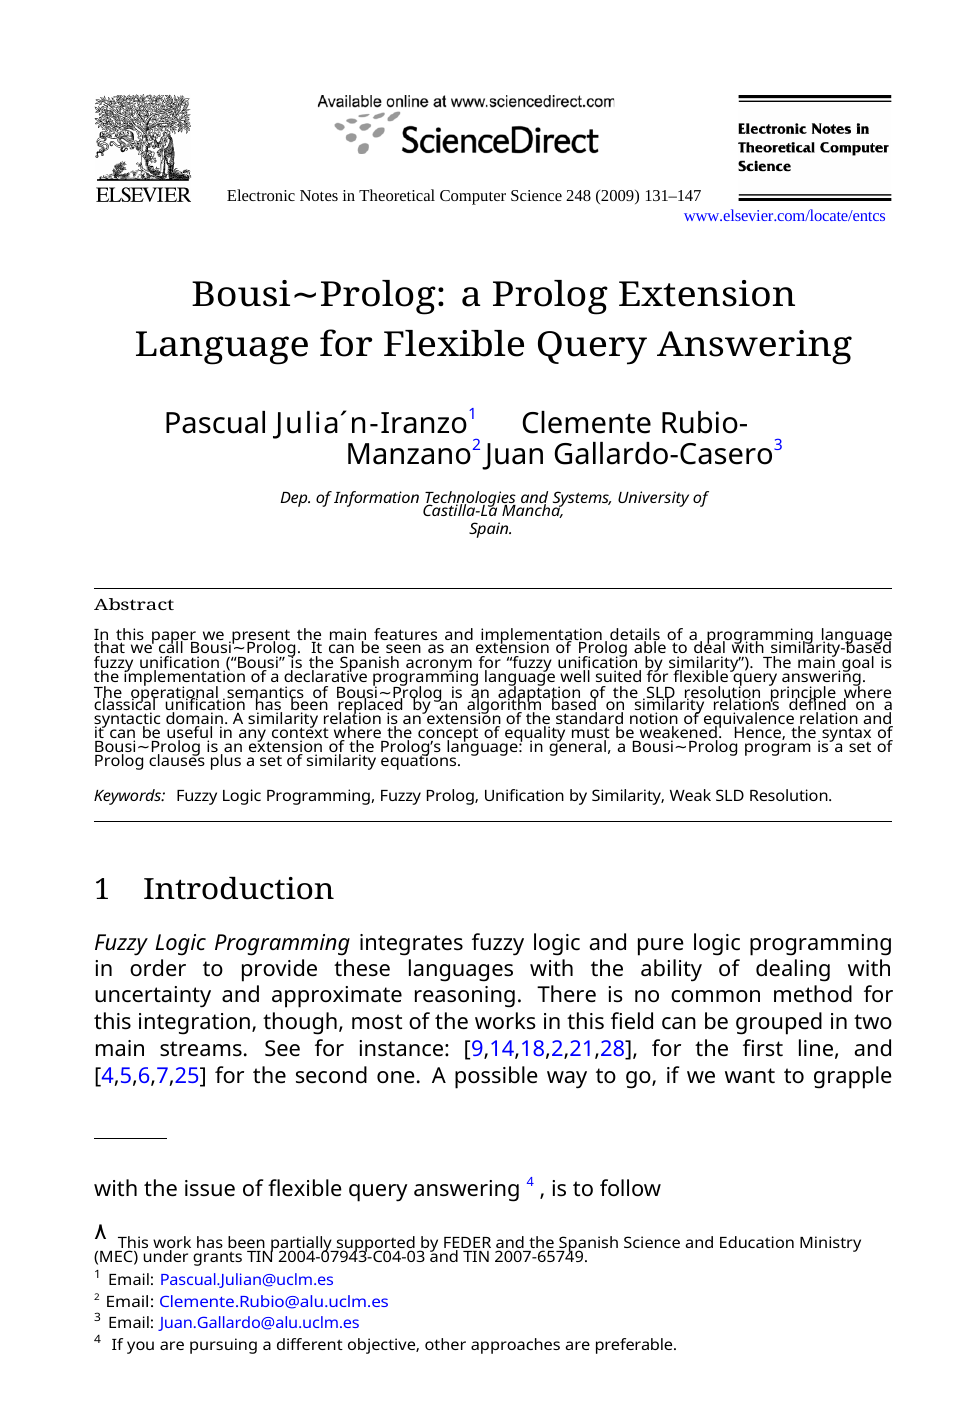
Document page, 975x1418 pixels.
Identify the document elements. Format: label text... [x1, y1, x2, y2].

text ٨ This work has been partially supported by FEDER and the Spanish Science and Education Ministry (MEC) under grants TIN 2004-07943-C04-03 and TIN 2007-65749. [94, 1229, 904, 1267]
text Electronic Notes in Theoretical Computer Science 248 (2009) 131–147 [227, 186, 904, 205]
picture [317, 95, 615, 154]
subtitle Pascual Julia´n-Iranzo1 Clemente Rubio-Manzano2 Juan Gallardo-Casero3 [164, 407, 807, 473]
text Abstract [94, 594, 904, 615]
title Bousi∼Prolog: a Prolog Extension Language for Flexible Query Answering [100, 270, 887, 366]
text 2 Email: Clemente.Rubio@alu.uclm.es [94, 1290, 904, 1311]
text 3 Email: Juan.Gallardo@alu.uclm.es [94, 1311, 904, 1333]
text Keywords: Fuzzy Logic Programming, Fuzzy Prolog, Unification by Similarity, Weak SLD Resolution. [94, 785, 904, 806]
text Spain. [100, 521, 882, 537]
text Fuzzy Logic Programming integrates fuzzy logic and pure logic programming in order to provide these languages with the ability of dealing with uncertainty and approximate reasoning. There is no common method for this integration, though, most of the works in this field can be grouped in two main streams. See for instance: [9,14,18,2,21,28], for the first line, and [4,5,6,7,25] for the second one. A possible way to go, if we want to grapple with the issue of flexible query answering 4 , is to follow [94, 929, 893, 1203]
text 4 If you are pursuing a different objective, other approaches are preferable. [94, 1333, 904, 1355]
subtitle Introduction [94, 868, 904, 908]
text www.elsevier.com/locate/entcs [683, 206, 904, 225]
text 1 Email: Pascual.Julian@uclm.es [94, 1268, 904, 1290]
picture [94, 94, 192, 202]
text In this paper we present the main features and implementation details of a programming language that we call Bousi∼Prolog. It can be seen as an extension of Prolog able to deal with similarity-based fuzzy unification (“Bousi” is the Spanish acronym for “fuzzy unification by similarity”). The main goal is the implementation of a declarative programming language well suited for flexible query answering. [94, 629, 893, 687]
picture [738, 95, 892, 201]
text Dep. of Information Technologies and Systems, University of Castilla-La Mancha, [278, 492, 709, 521]
text The operational semantics of Bousi∼Prolog is an adaptation of the SLD resolution principle where classical unification has been replaced by an algorithm based on similarity relations defined on a syntactic domain. A similarity relation is an extension of the standard notion of equivalence relation and it can be useful in any context where the concept of equality must be weakened. Hence, the syntax of Bousi∼Prolog is an extension of the Prolog’s language: in general, a Bousi∼Prolog program is a set of Prolog clauses plus a set of similarity equations. [94, 687, 893, 771]
